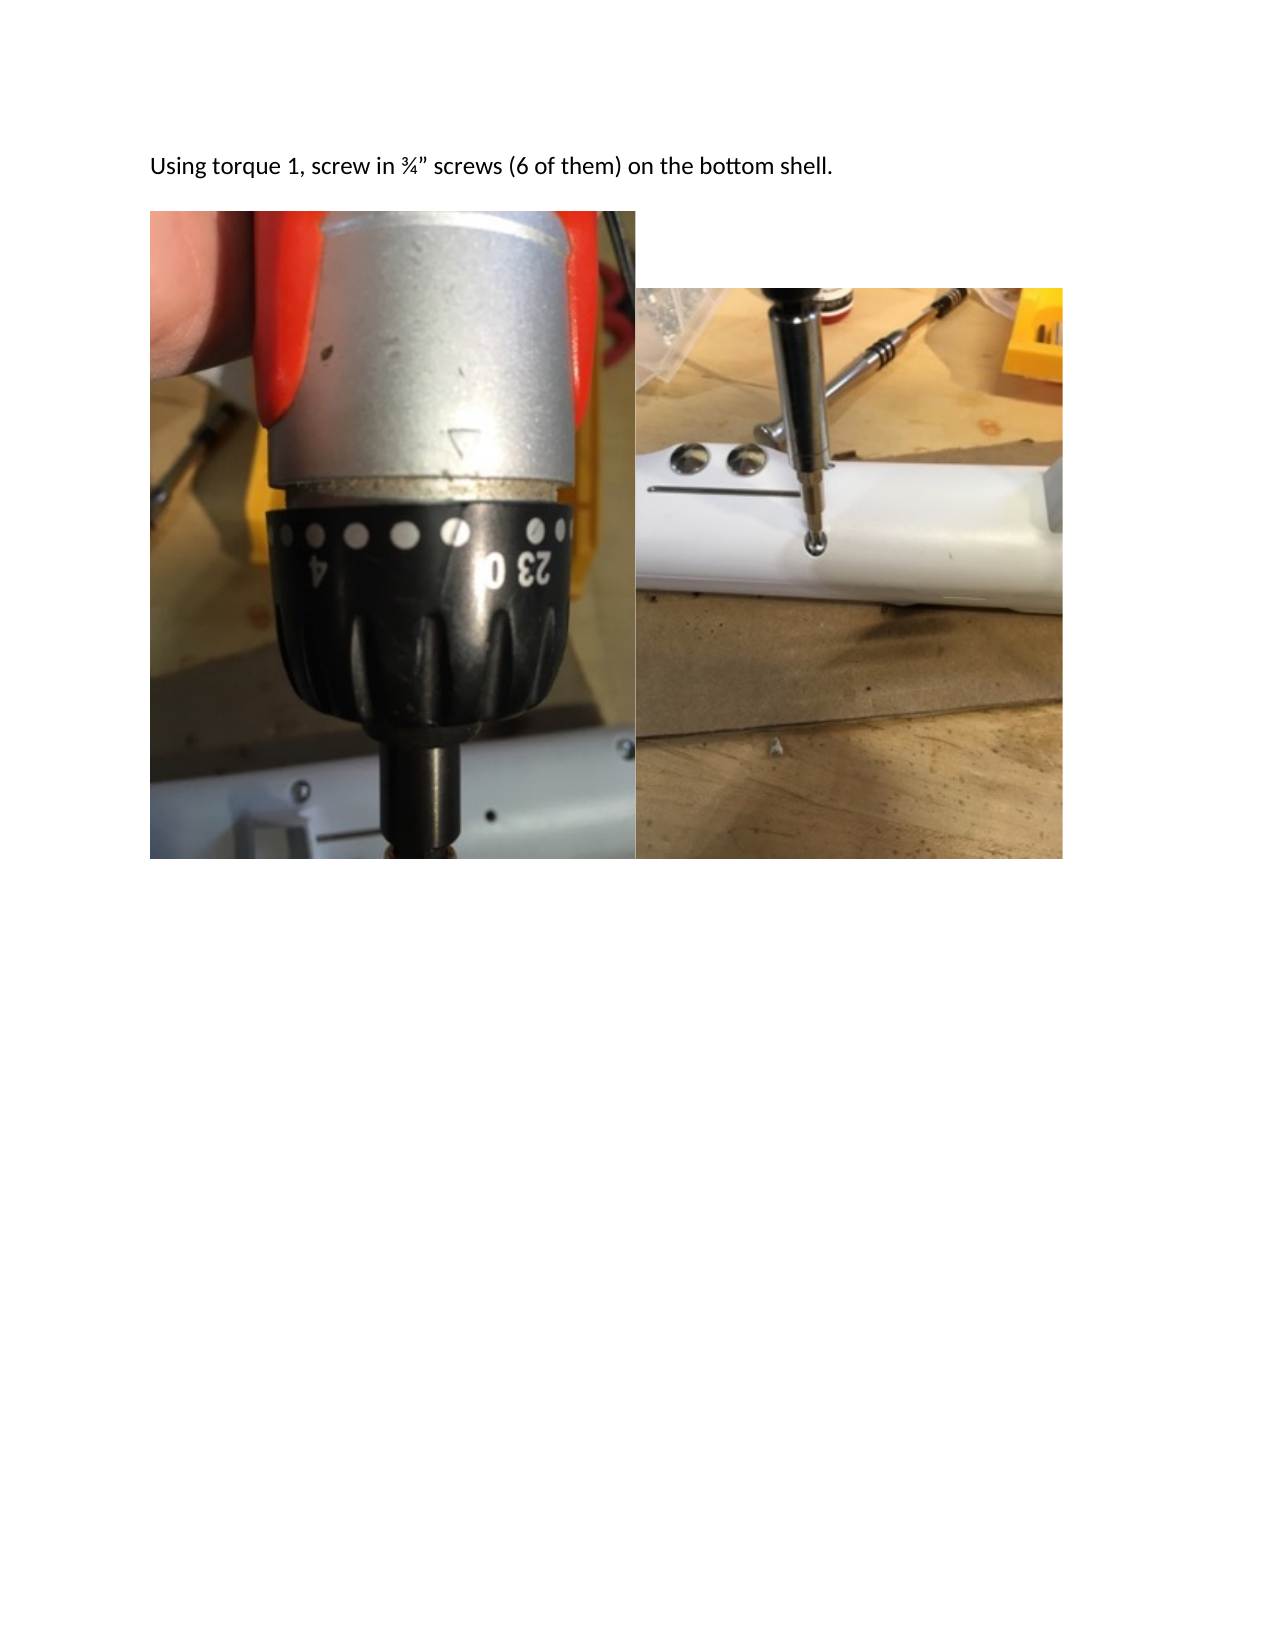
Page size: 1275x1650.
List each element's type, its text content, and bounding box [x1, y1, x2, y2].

text Using torque 1, screw in ¾” screws (6 of them) on the bottom shell. [150, 150, 1125, 181]
picture [150, 211, 1063, 859]
